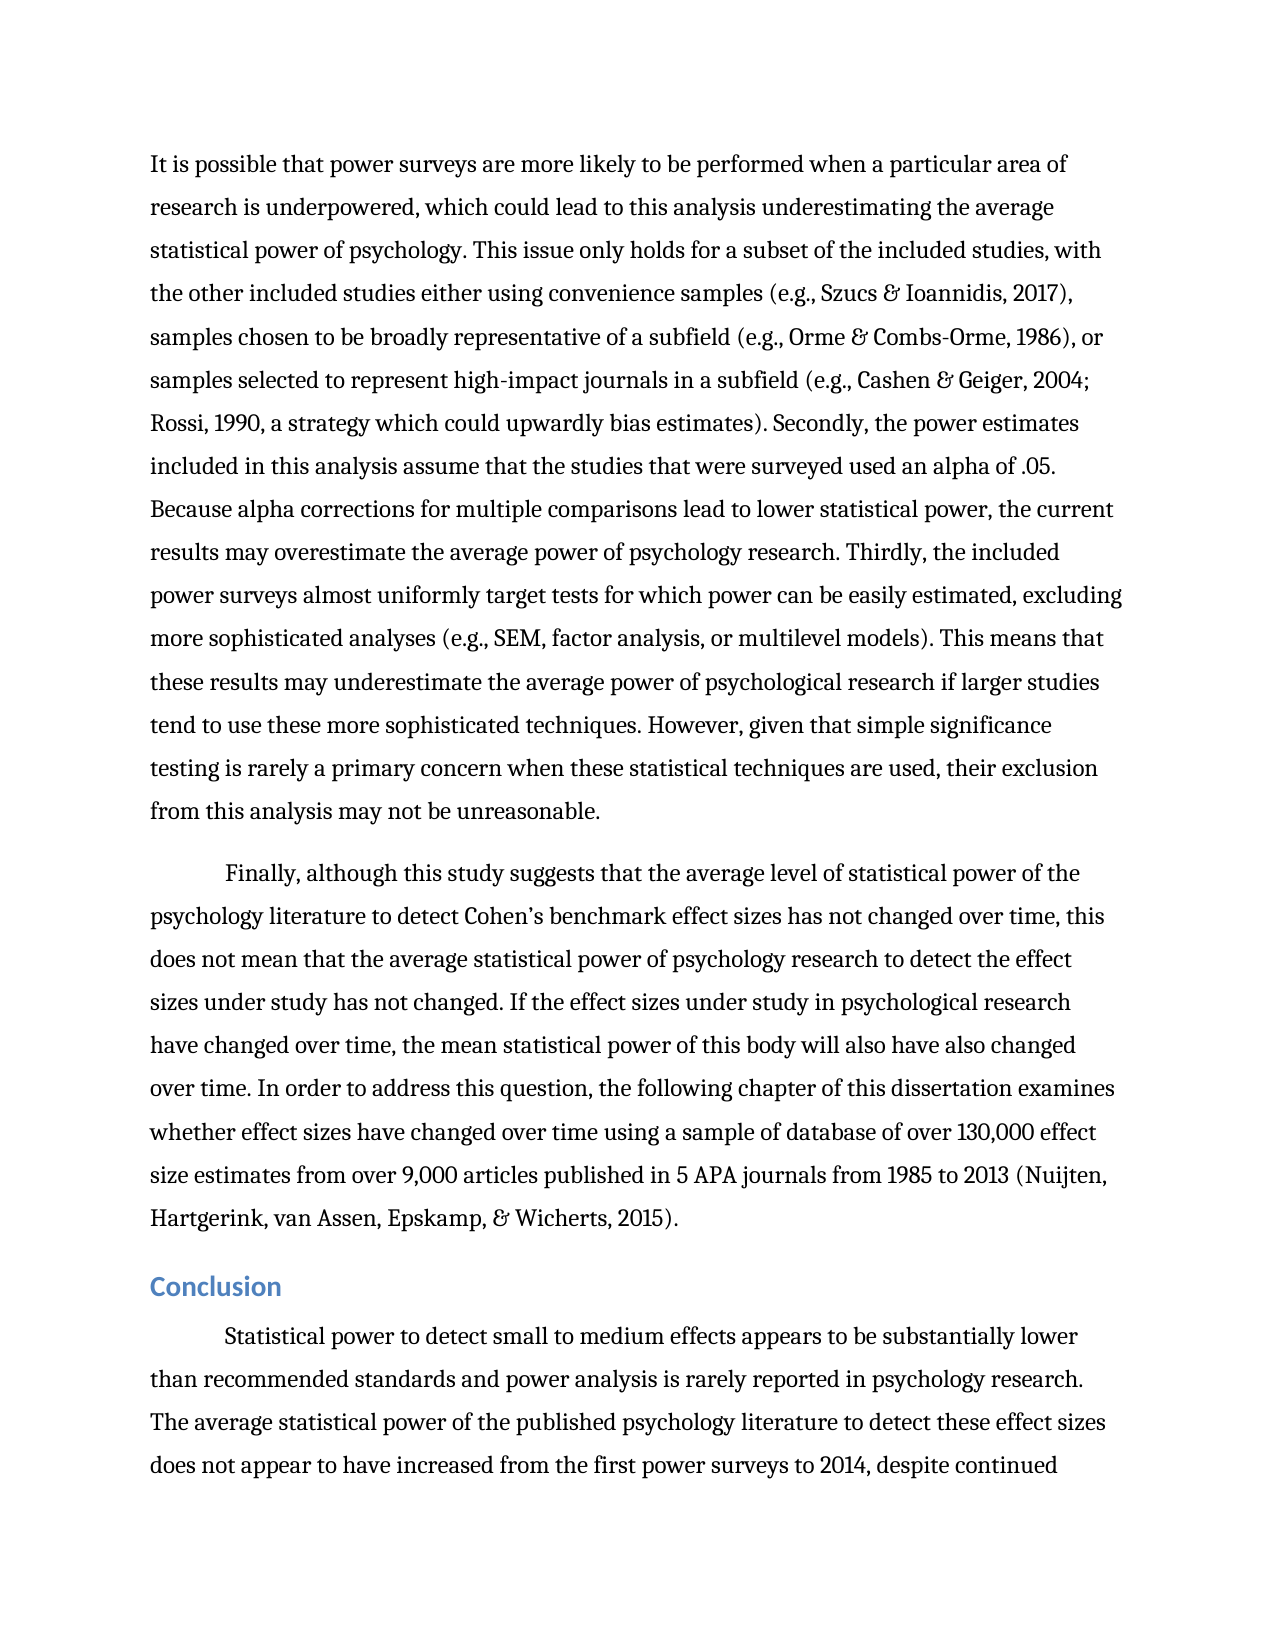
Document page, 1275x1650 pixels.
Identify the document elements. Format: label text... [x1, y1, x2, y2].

text Finally, although this study suggests that the average level of statistical power of the psychology literature to detect Cohen’s benchmark effect sizes has not changed over time, this does not mean that the average statistical power of psychology research to detect the effect sizes under study has not changed. If the effect sizes under study in psychological research have changed over time, the mean statistical power of this body will also have also changed over time. In order to address this question, the following chapter of this dissertation examines whether effect sizes have changed over time using a sample of database of over 130,000 effect size estimates from over 9,000 articles published in 5 APA journals from 1985 to 2013 (Nuijten, Hartgerink, van Assen, Epskamp, & Wicherts, 2015). [150, 859, 1125, 1232]
subtitle Conclusion [150, 1268, 1125, 1303]
